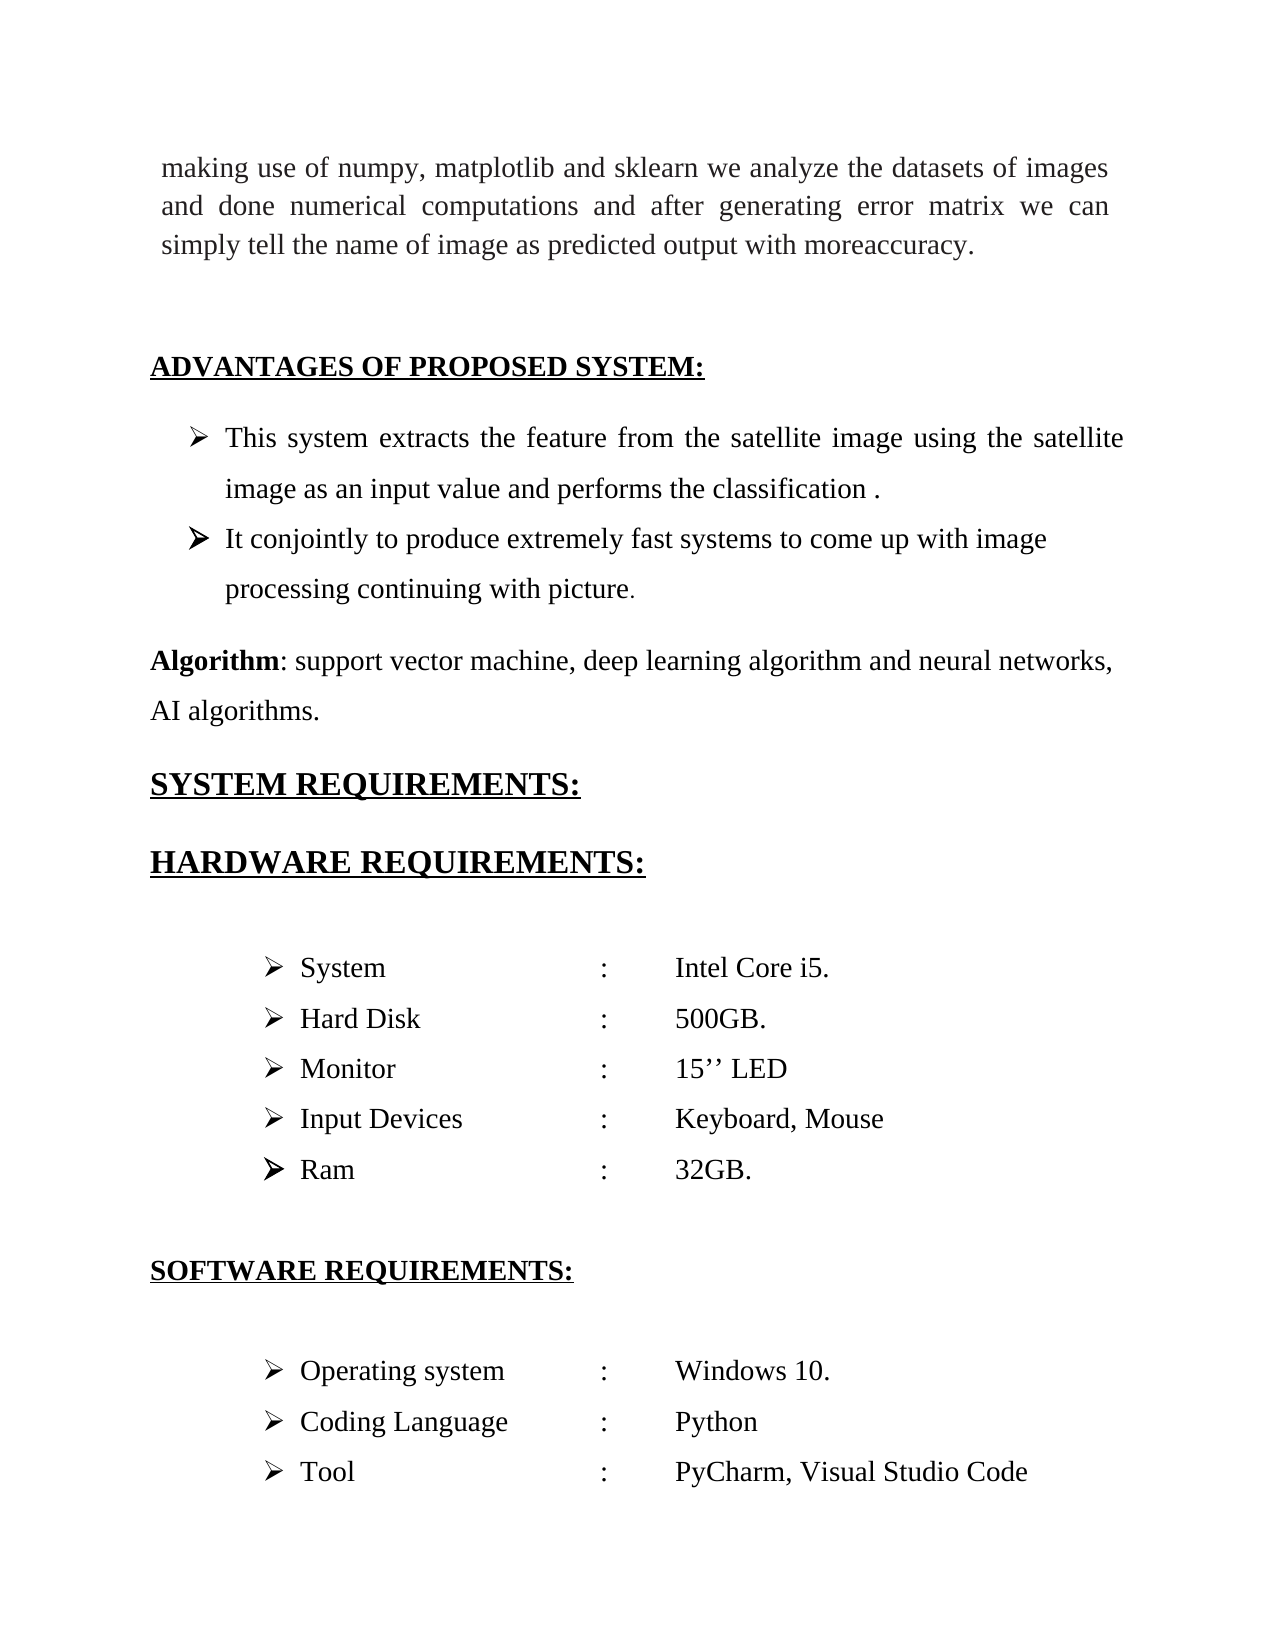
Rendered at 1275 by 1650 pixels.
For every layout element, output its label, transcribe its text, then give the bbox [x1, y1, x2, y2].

list Coding Language : Python [262, 1404, 1125, 1437]
list Tool : PyCharm, Visual Studio Code [262, 1454, 1125, 1488]
list It conjointly to produce extremely fast systems to come up with image processing continuing with picture. [187, 521, 1125, 605]
text SYSTEM REQUIREMENTS: [150, 764, 1125, 802]
text HARDWARE REQUIREMENTS: [150, 842, 1125, 881]
list Input Devices : Keyboard, Mouse [262, 1102, 1125, 1135]
list System : Intel Core i5. [262, 950, 1125, 984]
text SOFTWARE REQUIREMENTS: [150, 1253, 1125, 1286]
list Ram : 32GB. [262, 1152, 1125, 1186]
list Monitor : 15’’ LED [262, 1051, 1125, 1085]
list Operating system : Windows 10. [262, 1353, 1125, 1387]
text ADVANTAGES OF PROPOSED SYSTEM: [150, 349, 1125, 383]
list This system extracts the feature from the satellite image using the satellite image as an input value and performs the classification . [187, 420, 1125, 504]
text Algorithm: support vector machine, deep learning algorithm and neural networks, AI algorithms. [150, 643, 1125, 727]
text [161, 150, 1109, 261]
list Hard Disk : 500GB. [262, 1001, 1125, 1034]
